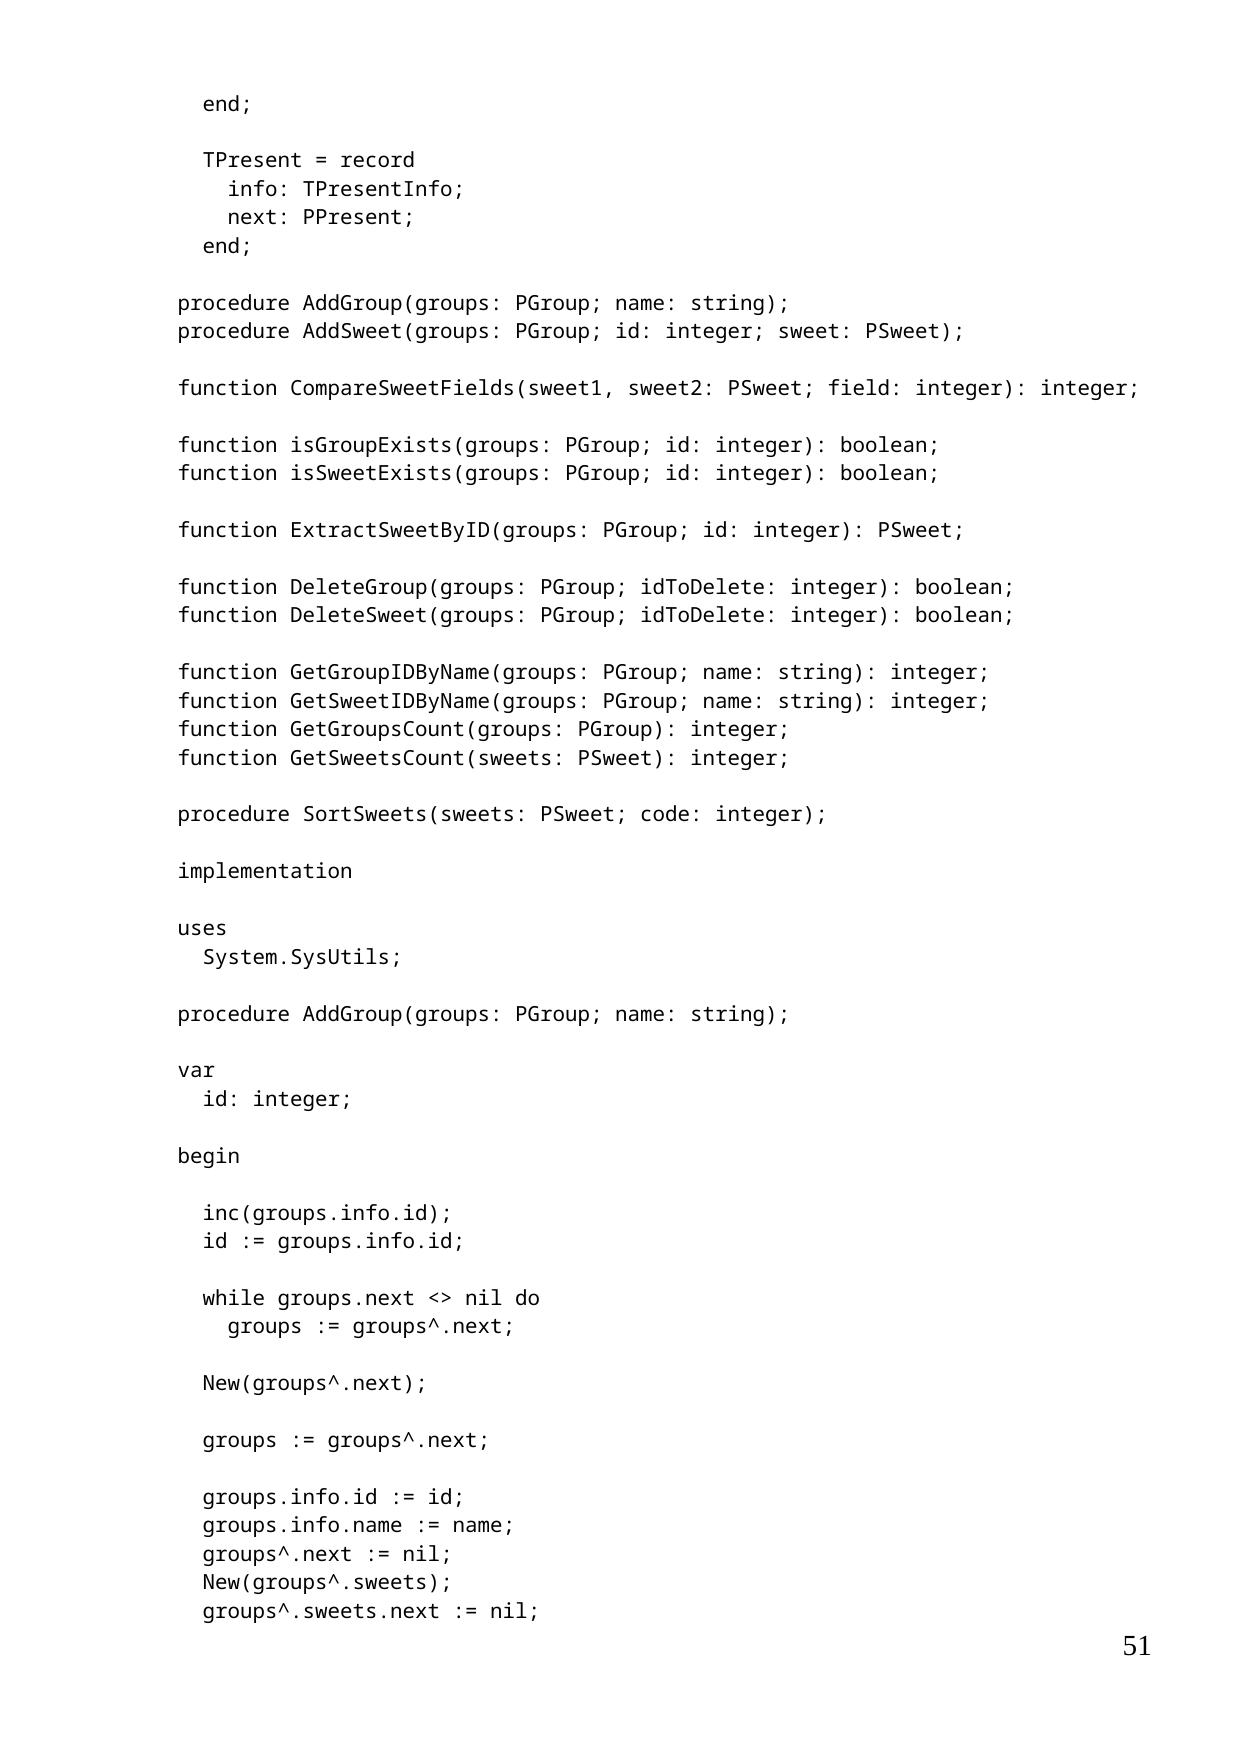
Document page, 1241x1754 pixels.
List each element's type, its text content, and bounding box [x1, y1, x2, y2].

text next: PPresent; [177, 202, 1152, 231]
text function isGroupExists(groups: PGroup; id: integer): boolean; [177, 430, 1152, 458]
text function DeleteGroup(groups: PGroup; idToDelete: integer): boolean; [177, 572, 1152, 601]
text procedure SortSweets(sweets: PSweet; code: integer); [177, 799, 1152, 828]
text procedure AddSweet(groups: PGroup; id: integer; sweet: PSweet); [177, 316, 1152, 344]
text end; [177, 89, 1152, 117]
text begin [177, 1141, 1152, 1169]
text procedure AddGroup(groups: PGroup; name: string); [177, 999, 1152, 1027]
text inc(groups.info.id); [177, 1198, 1152, 1226]
text groups^.sweets.next := nil; [177, 1596, 1152, 1624]
text function GetSweetIDByName(groups: PGroup; name: string): integer; [177, 686, 1152, 714]
text implementation [177, 856, 1152, 885]
text function ExtractSweetByID(groups: PGroup; id: integer): PSweet; [177, 515, 1152, 544]
text New(groups^.next); [177, 1368, 1152, 1397]
text function GetGroupIDByName(groups: PGroup; name: string): integer; [177, 657, 1152, 686]
text New(groups^.sweets); [177, 1567, 1152, 1596]
text uses [177, 913, 1152, 942]
text end; [177, 231, 1152, 259]
text function DeleteSweet(groups: PGroup; idToDelete: integer): boolean; [177, 601, 1152, 629]
text function GetSweetsCount(sweets: PSweet): integer; [177, 743, 1152, 771]
text TPresent = record [177, 146, 1152, 174]
text function GetGroupsCount(groups: PGroup): integer; [177, 714, 1152, 743]
text var [177, 1056, 1152, 1084]
text id := groups.info.id; [177, 1226, 1152, 1254]
text groups := groups^.next; [177, 1425, 1152, 1454]
text groups.info.id := id; [177, 1482, 1152, 1511]
text groups := groups^.next; [177, 1311, 1152, 1340]
text procedure AddGroup(groups: PGroup; name: string); [177, 288, 1152, 316]
text groups^.next := nil; [177, 1539, 1152, 1567]
text function isSweetExists(groups: PGroup; id: integer): boolean; [177, 458, 1152, 487]
text System.SysUtils; [177, 942, 1152, 970]
text id: integer; [177, 1084, 1152, 1112]
text groups.info.name := name; [177, 1511, 1152, 1539]
text while groups.next <> nil do [177, 1283, 1152, 1311]
text info: TPresentInfo; [177, 174, 1152, 202]
text function CompareSweetFields(sweet1, sweet2: PSweet; field: integer): integer; [177, 373, 1152, 401]
